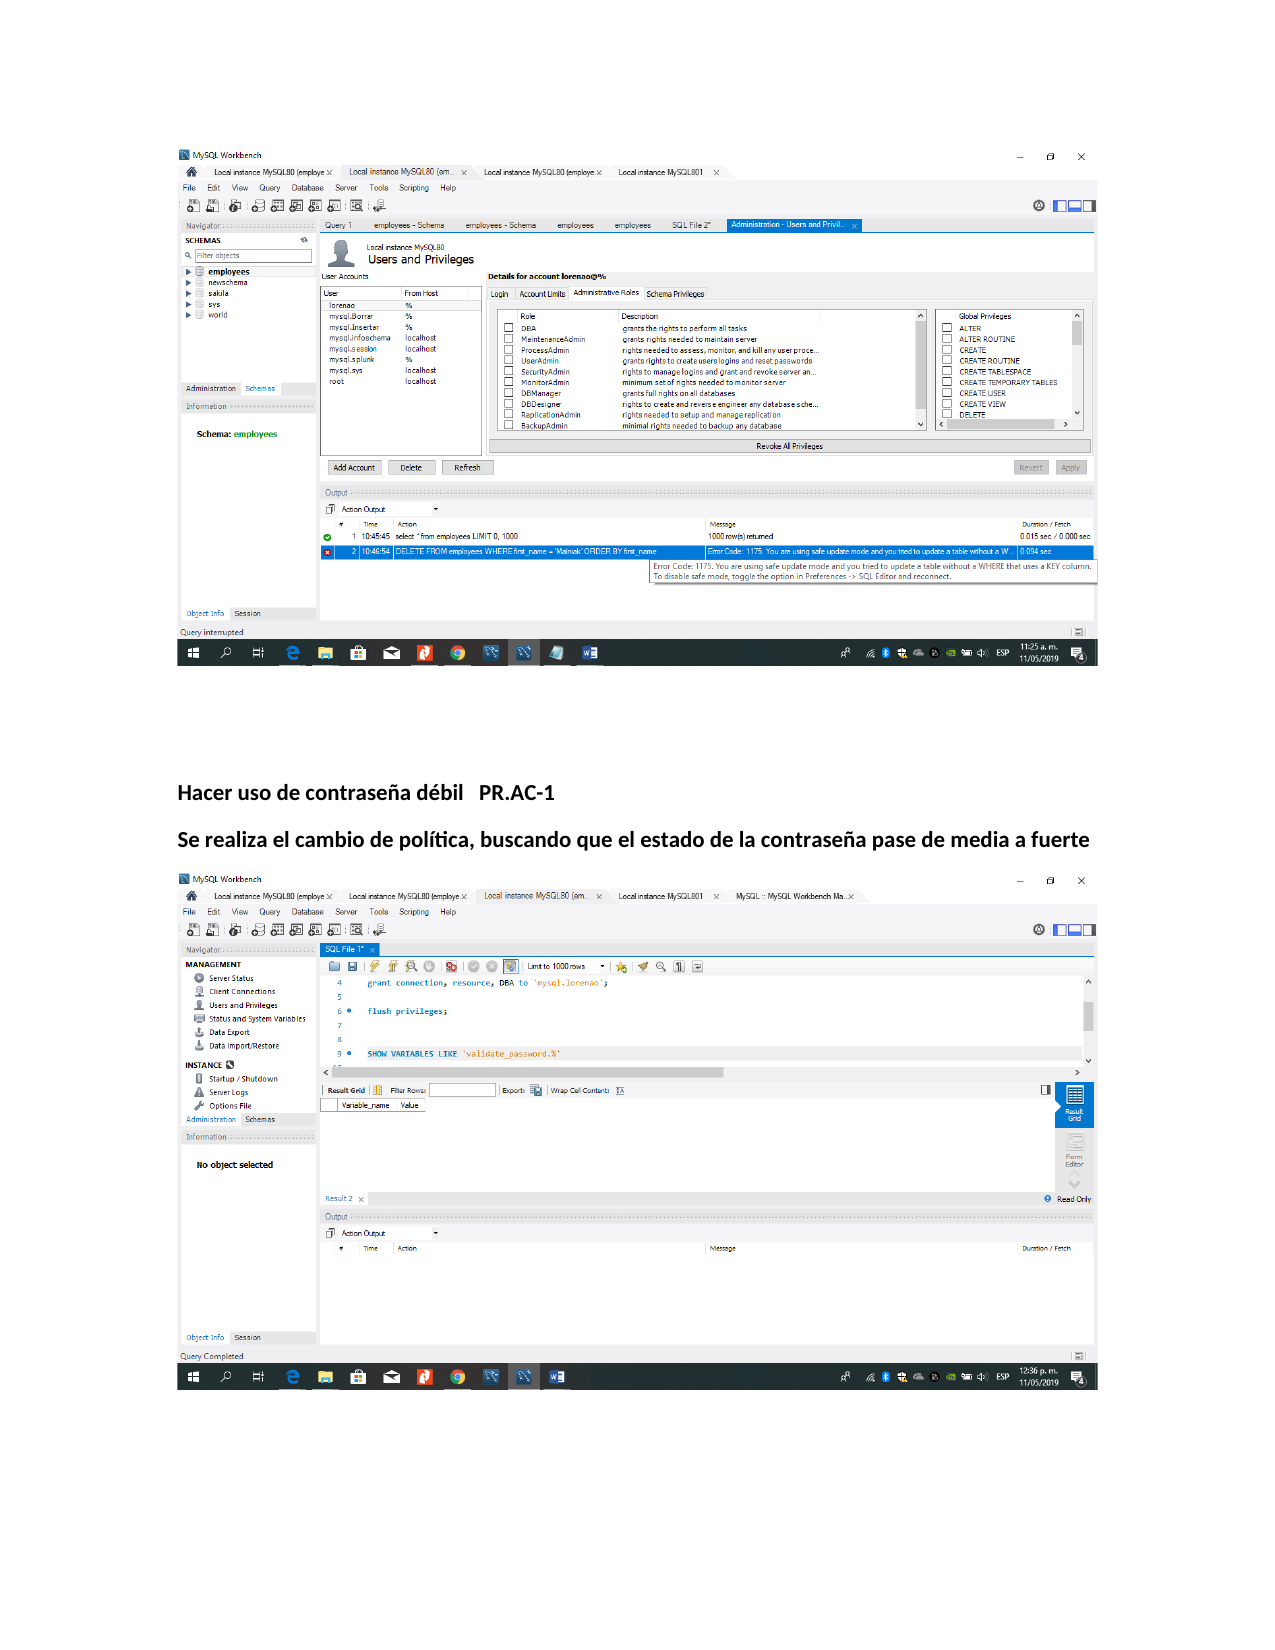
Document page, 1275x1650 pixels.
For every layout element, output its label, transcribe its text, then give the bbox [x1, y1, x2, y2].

text Hacer uso de contraseña débil PR.AC-1 [177, 778, 1098, 806]
picture [177, 871, 1098, 1390]
text Se realiza el cambio de política, buscando que el estado de la contraseña pase de media a fuerte [177, 825, 1098, 853]
picture [177, 147, 1098, 666]
